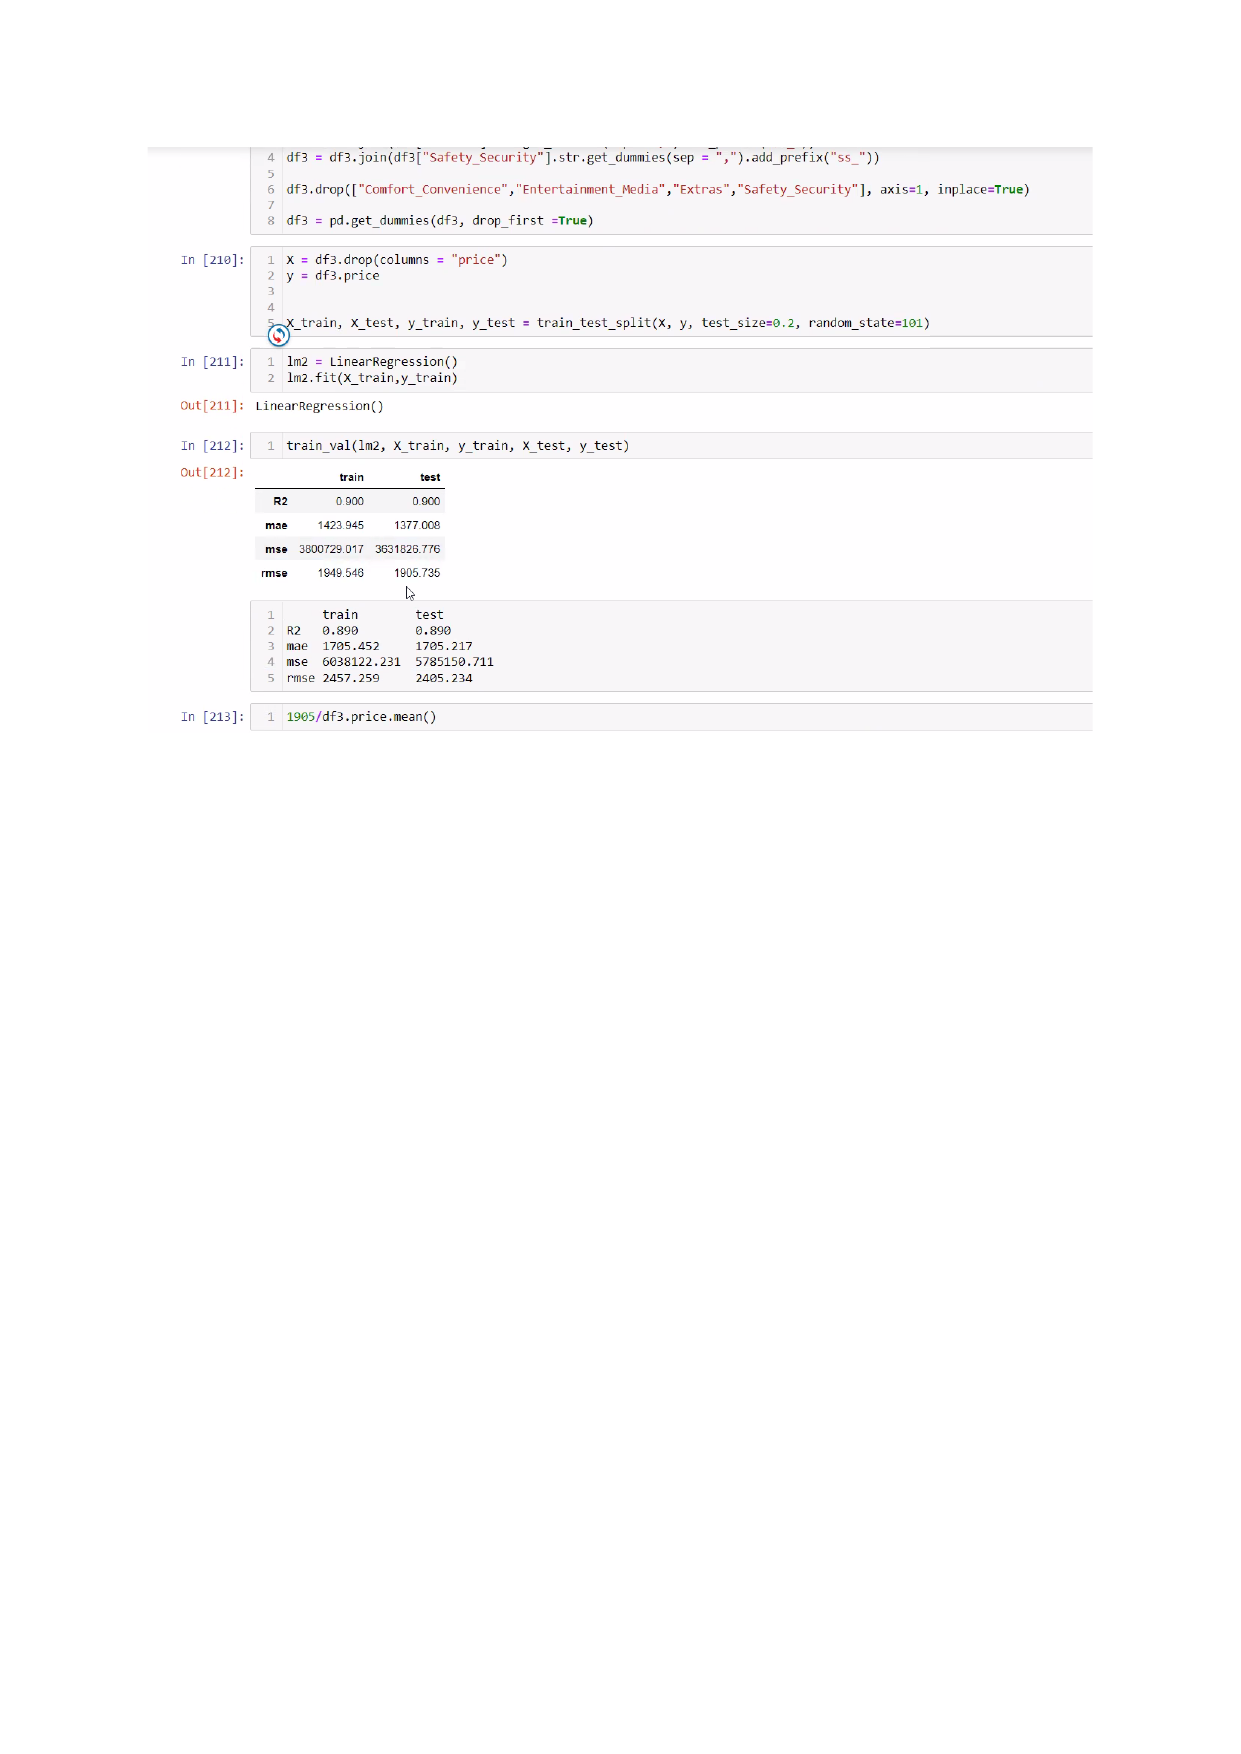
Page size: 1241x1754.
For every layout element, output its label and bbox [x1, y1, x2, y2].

picture [147, 147, 1093, 733]
